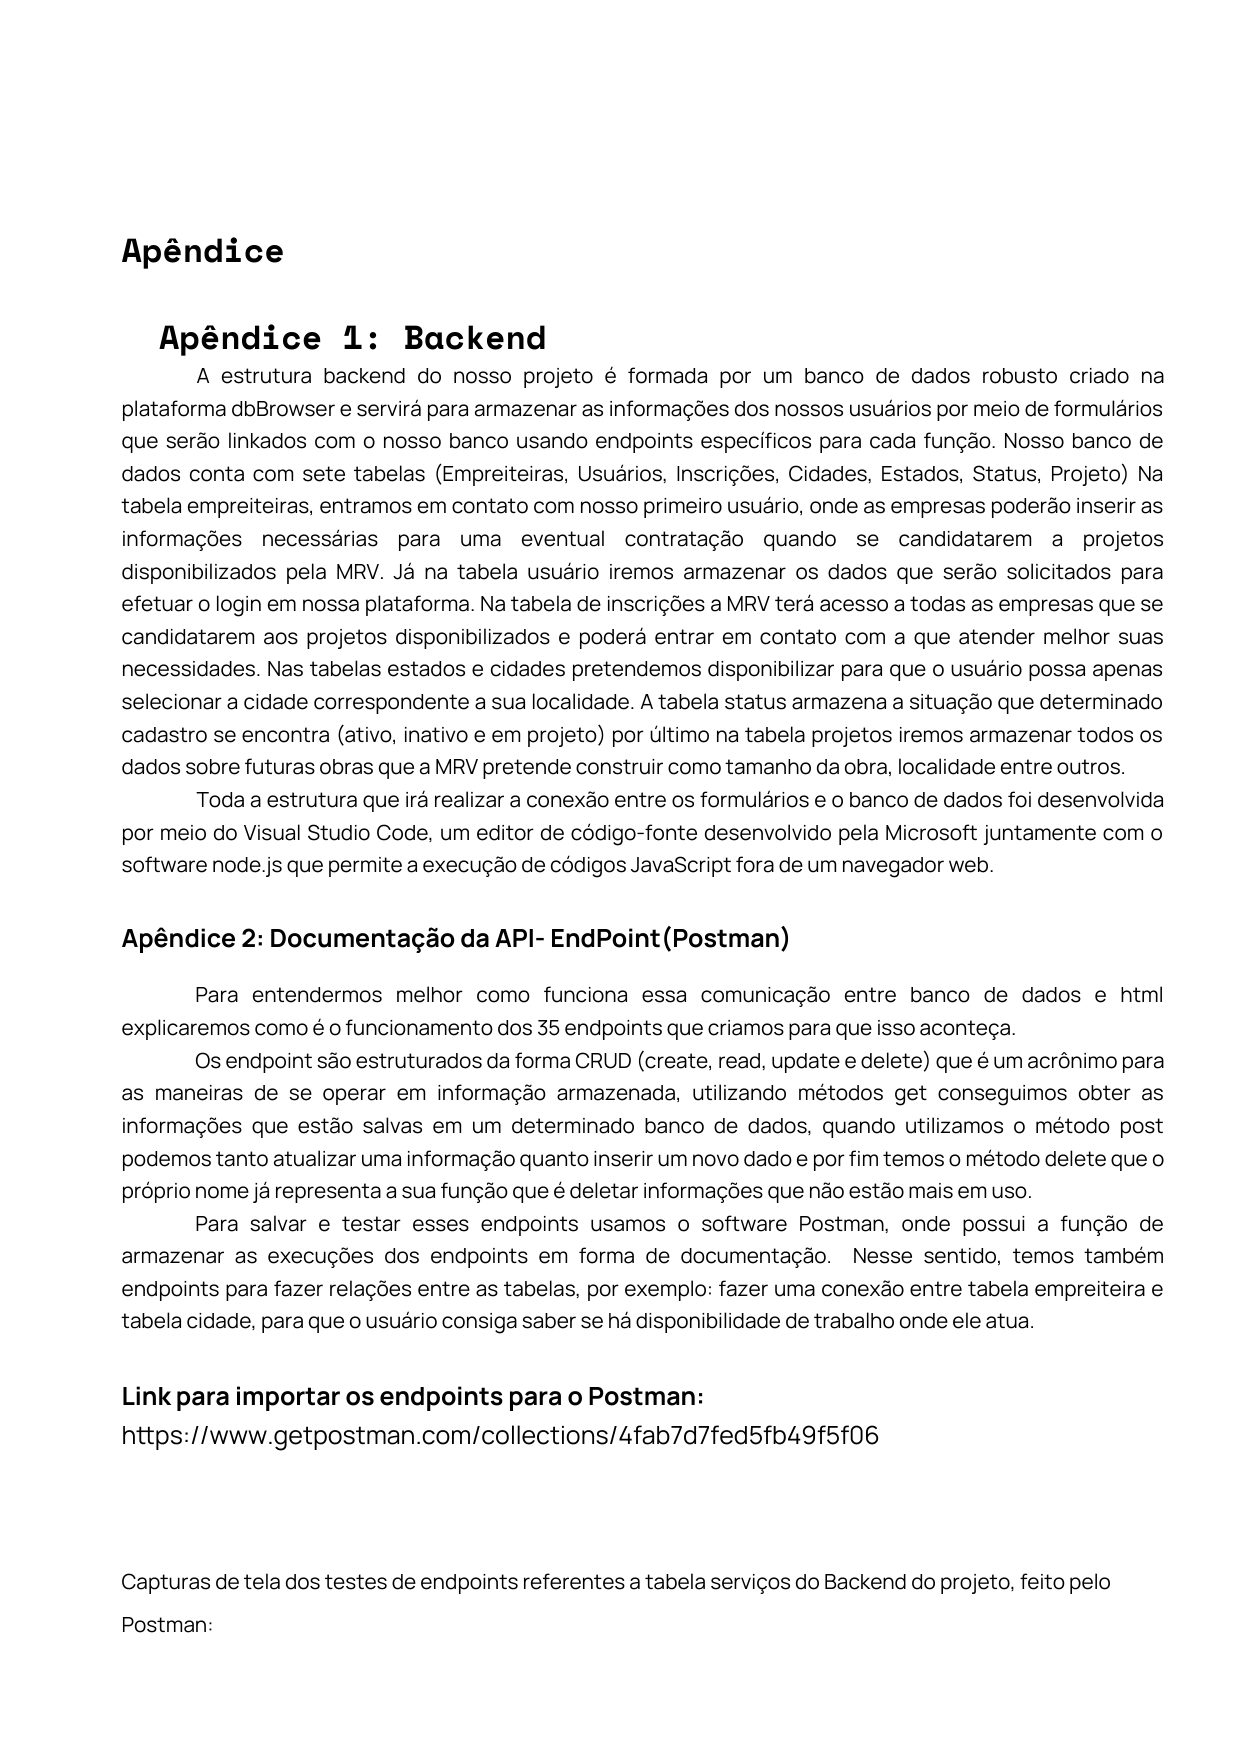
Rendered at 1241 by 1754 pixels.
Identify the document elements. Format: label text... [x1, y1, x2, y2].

text Toda a estrutura que irá realizar a conexão entre os formulários e o banco de dados foi desenvolvida por meio do Visual Studio Code, um editor de código-fonte desenvolvido pela Microsoft juntamente com o software node.js que permite a execução de códigos JavaScript fora de um navegador web. [121, 785, 1165, 879]
text Capturas de tela dos testes de endpoints referentes a tabela serviços do Backend do projeto, feito pelo Postman: [121, 1567, 1165, 1638]
subtitle Apêndice 1: Backend [159, 312, 1165, 361]
subtitle Apêndice [121, 225, 1165, 274]
subtitle Apêndice 2: Documentação da API- EndPoint(Postman) [121, 920, 1165, 954]
text Os endpoint são estruturados da forma CRUD (create, read, update e delete) que é um acrônimo para as maneiras de se operar em informação armazenada, utilizando métodos get conseguimos obter as informações que estão salvas em um determinado banco de dados, quando utilizamos o método post podemos tanto atualizar uma informação quanto inserir um novo dado e por fim temos o método delete que o próprio nome já representa a sua função que é deletar informações que não estão mais em uso. [121, 1046, 1165, 1205]
text Link para importar os endpoints para o Postman: https://www.getpostman.com/collections/4fab7d7fed5fb49f5f06 [121, 1379, 1165, 1452]
text A estrutura backend do nosso projeto é formada por um banco de dados robusto criado na plataforma dbBrowser e servirá para armazenar as informações dos nossos usuários por meio de formulários que serão linkados com o nosso banco usando endpoints específicos para cada função. Nosso banco de dados conta com sete tabelas (Empreiteiras, Usuários, Inscrições, Cidades, Estados, Status, Projeto) Na tabela empreiteiras, entramos em contato com nosso primeiro usuário, onde as empresas poderão inserir as informações necessárias para uma eventual contratação quando se candidatarem a projetos disponibilizados pela MRV. Já na tabela usuário iremos armazenar os dados que serão solicitados para efetuar o login em nossa plataforma. Na tabela de inscrições a MRV terá acesso a todas as empresas que se candidatarem aos projetos disponibilizados e poderá entrar em contato com a que atender melhor suas necessidades. Nas tabelas estados e cidades pretendemos disponibilizar para que o usuário possa apenas selecionar a cidade correspondente a sua localidade. A tabela status armazena a situação que determinado cadastro se encontra (ativo, inativo e em projeto) por último na tabela projetos iremos armazenar todos os dados sobre futuras obras que a MRV pretende construir como tamanho da obra, localidade entre outros. [121, 361, 1165, 781]
text Para salvar e testar esses endpoints usamos o software Postman, onde possui a função de armazenar as execuções dos endpoints em forma de documentação. Nesse sentido, temos também endpoints para fazer relações entre as tabelas, por exemplo: fazer uma conexão entre tabela empreiteira e tabela cidade, para que o usuário consiga saber se há disponibilidade de trabalho onde ele atua. [121, 1209, 1165, 1335]
text Para entendermos melhor como funciona essa comunicação entre banco de dados e html explicaremos como é o funcionamento dos 35 endpoints que criamos para que isso aconteça. [121, 981, 1165, 1042]
